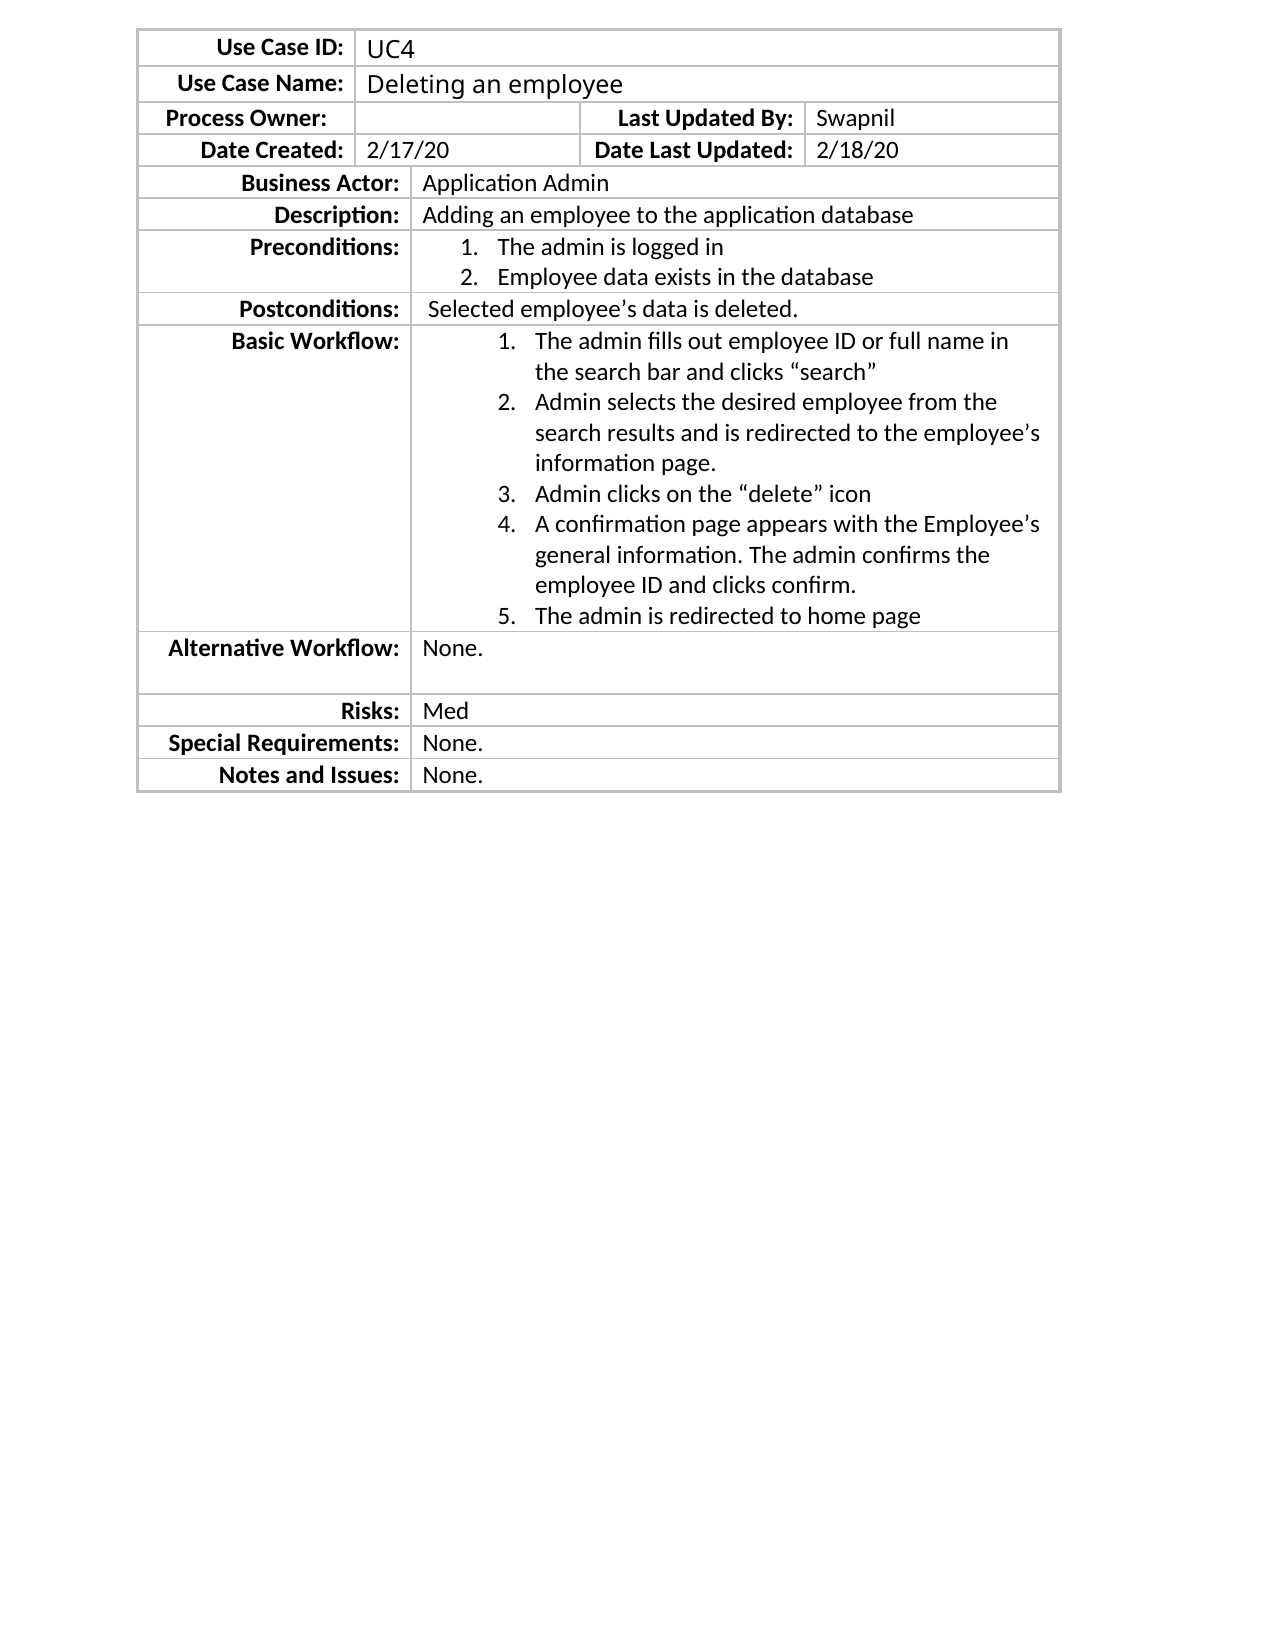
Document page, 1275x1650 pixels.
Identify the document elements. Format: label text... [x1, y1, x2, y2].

table_cell Process Owner: [139, 103, 354, 133]
table_cell Adding an employee to the application database [412, 199, 1058, 229]
table_cell Use Case Name: [139, 67, 354, 101]
table_cell Last Updated By: [581, 103, 804, 133]
table_cell Business Actor: [139, 167, 410, 197]
table_cell 2/18/20 [806, 135, 1058, 165]
table_cell Alternative Workflow: [139, 632, 410, 693]
table_cell Preconditions: [139, 231, 410, 292]
table_cell The admin is logged in Employee data exists in the database [412, 231, 1058, 292]
table_cell Deleting an employee [356, 67, 1058, 101]
table_cell [356, 103, 579, 133]
table_cell Notes and Issues: [139, 759, 410, 789]
table_header Use Case ID: [139, 31, 354, 65]
table_cell Selected employee’s data is deleted. [412, 293, 1058, 324]
table_cell 2/17/20 [356, 135, 579, 165]
table_cell Application Admin [412, 167, 1058, 197]
table_cell None. [412, 759, 1058, 789]
table_cell None. [412, 727, 1058, 757]
table_cell None. [412, 632, 1058, 693]
table_header UC4 [356, 31, 1058, 65]
table_cell Med [412, 695, 1058, 725]
table_cell Swapnil [806, 103, 1058, 133]
table_cell Postconditions: [139, 293, 410, 324]
table_cell Date Created: [139, 135, 354, 165]
table_cell Date Last Updated: [581, 135, 804, 165]
table_cell The admin fills out employee ID or full name in the search bar and clicks “search” Admin selects the desired employee from the search results and is redirected to the employee’s information page. Admin clicks on the “delete” icon A confirmation page appears with the Employee’s general information. The admin confirms the employee ID and clicks confirm. The admin is redirected to home page [412, 326, 1058, 631]
table_cell Risks: [139, 695, 410, 725]
table_cell Special Requirements: [139, 727, 410, 757]
table_cell Basic Workflow: [139, 326, 410, 631]
table_cell Description: [139, 199, 410, 229]
